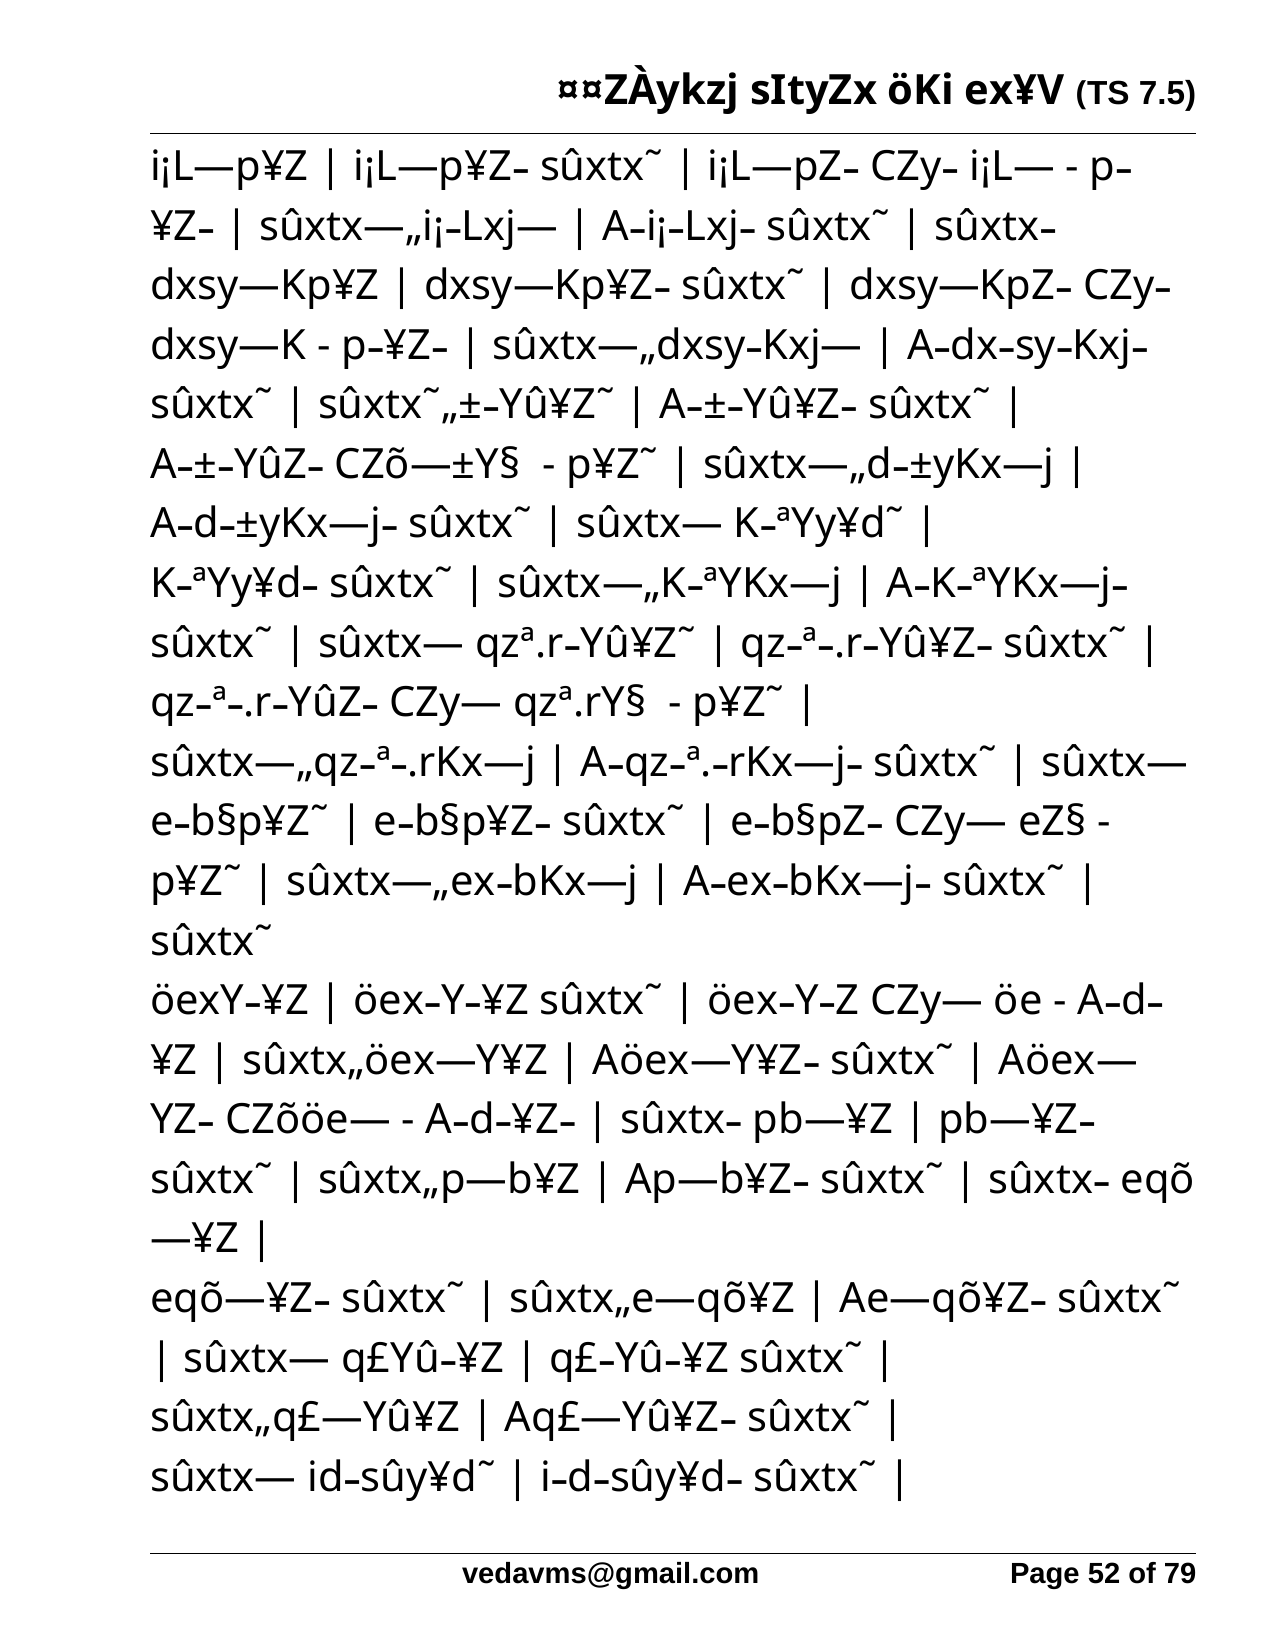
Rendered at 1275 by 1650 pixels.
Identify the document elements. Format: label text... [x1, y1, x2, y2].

text öexY–¥Z | öex–Y–¥Z sûxtx˜ | öex–Y–Z CZy— öe - A–d–¥Z | sûxtx„öex—Y¥Z | Aöex—Y¥Z– sûxtx˜ | Aöex—YZ– CZõöe— - A–d–¥Z– | sûxtx– pb—¥Z | pb—¥Z– sûxtx˜ | sûxtx„p—b¥Z | Ap—b¥Z– sûxtx˜ | sûxtx– eqõ—¥Z | [150, 970, 1196, 1265]
text sûxtx—„qz–ª–.rKx—j | A–qz–ª.–rKx—j– sûxtx˜ | sûxtx— [150, 732, 1196, 788]
text K–ªYy¥d– sûxtx˜ | sûxtx—„K–ªYKx—j | A–K–ªYKx—j– sûxtx˜ | sûxtx— qzª.r–Yû¥Z˜ | qz–ª–.r–Yû¥Z– sûxtx˜ | qz–ª–.r–YûZ– CZy— qzª.rY§ - p¥Z˜ | [150, 553, 1196, 729]
text A–±–YûZ– CZõ—±Y§ - p¥Z˜ | sûxtx—„d–±yKx—j | [150, 434, 1196, 491]
text dxsy—Kp¥Z | dxsy—Kp¥Z– sûxtx˜ | dxsy—KpZ– CZy– dxsy—K - p–¥Z– | sûxtx—„dxsy–Kxj— | A–dx–sy–Kxj– sûxtx˜ | sûxtx˜„±–Yû¥Z˜ | A–±–Yû¥Z– sûxtx˜ | [150, 255, 1196, 431]
text eqõ—¥Z– sûxtx˜ | sûxtx„e—qõ¥Z | Ae—qõ¥Z– sûxtx˜ | sûxtx— q£Yû–¥Z | q£–Yû–¥Z sûxtx˜ | [150, 1268, 1196, 1384]
text e–b§p¥Z˜ | e–b§p¥Z– sûxtx˜ | e–b§pZ– CZy— eZ§ - p¥Z˜ | sûxtx—„ex–bKx—j | A–ex–bKx—j– sûxtx˜ | sûxtx˜ [150, 791, 1196, 967]
text A–d–±yKx—j– sûxtx˜ | sûxtx— K–ªYy¥d˜ | [150, 493, 1196, 550]
text i¡L—p¥Z | i¡L—p¥Z– sûxtx˜ | i¡L—pZ– CZy– i¡L— - p–¥Z– | sûxtx—„i¡–Lxj— | A–i¡–Lxj– sûxtx˜ | sûxtx– [150, 136, 1196, 252]
text sûxtx„q£—Yû¥Z | Aq£—Yû¥Z– sûxtx˜ | [150, 1387, 1196, 1444]
text sûxtx— id–sûy¥d˜ | i–d–sûy¥d– sûxtx˜ | [150, 1447, 1196, 1503]
